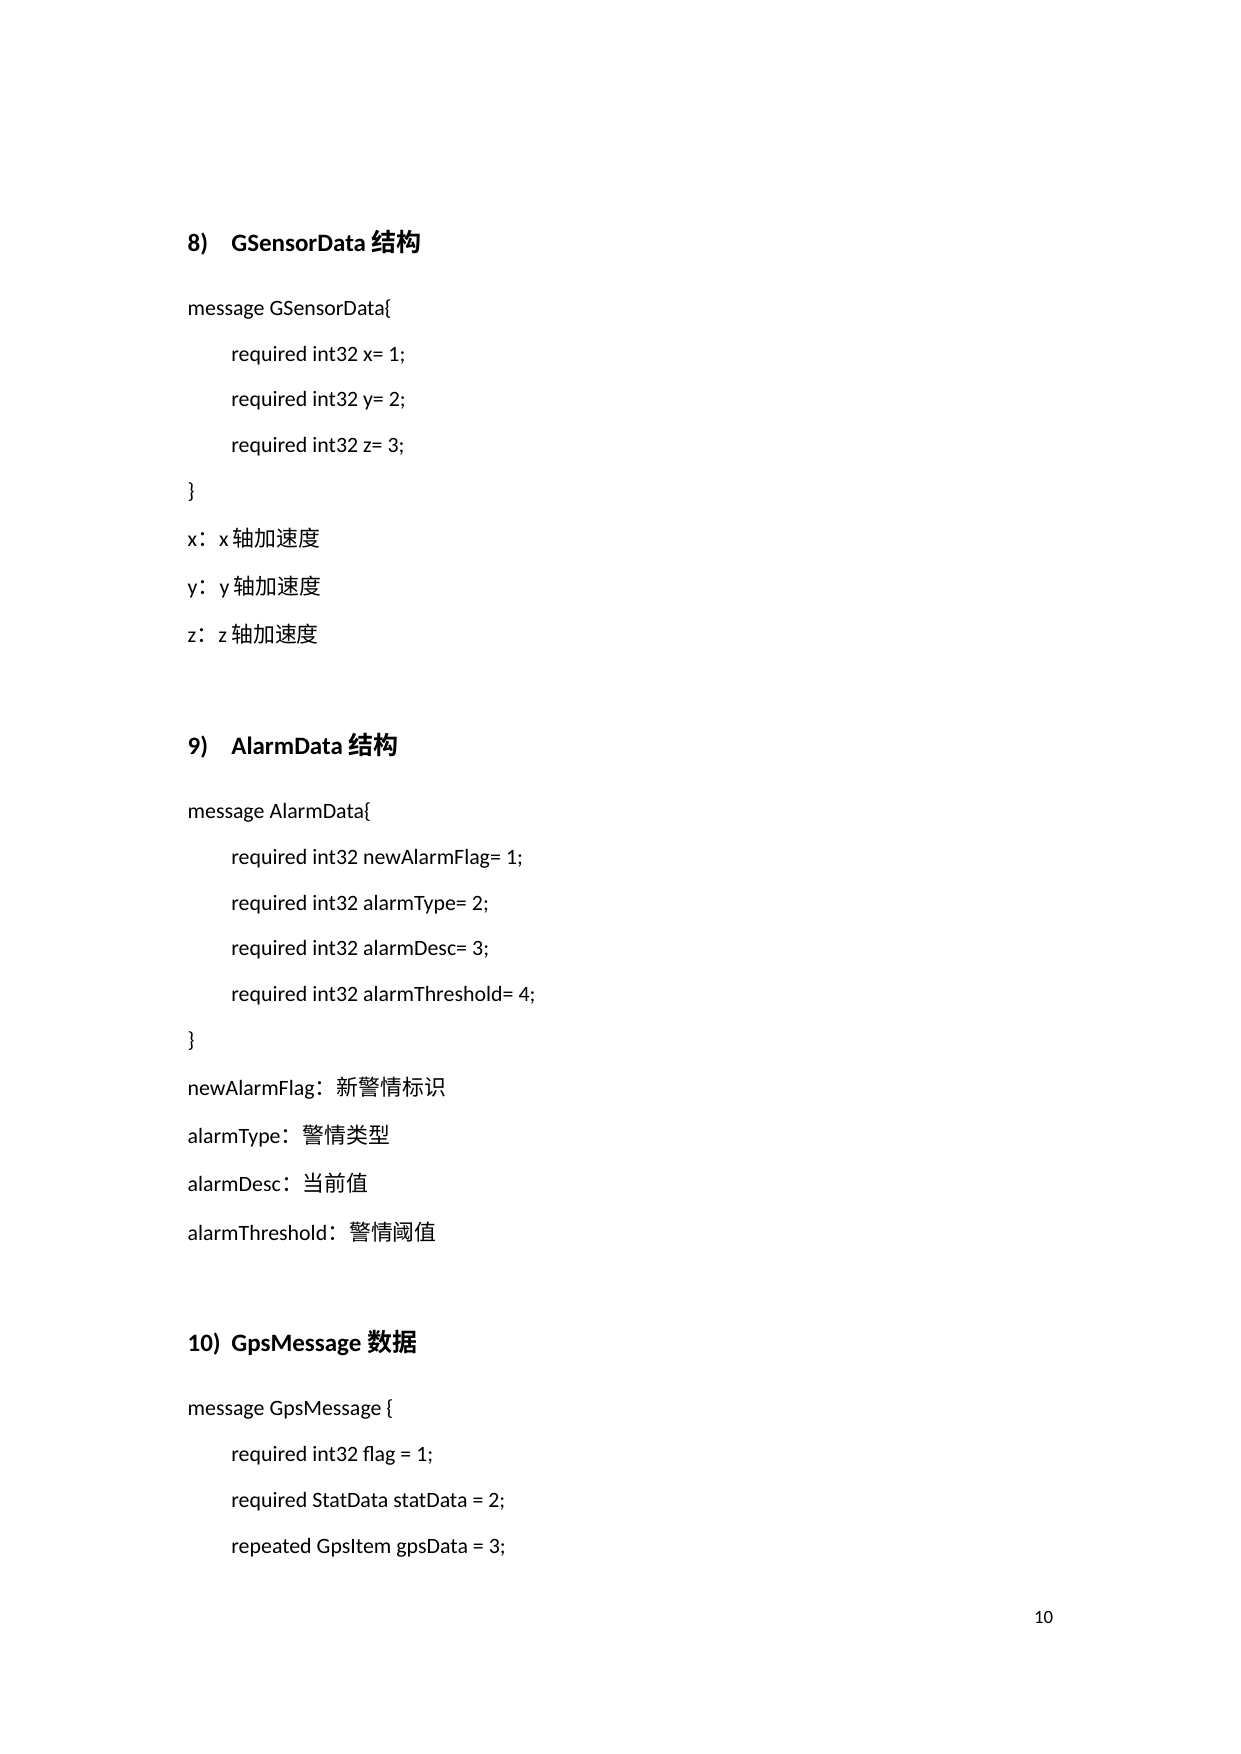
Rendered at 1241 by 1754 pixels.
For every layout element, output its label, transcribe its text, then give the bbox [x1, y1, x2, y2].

text repeated GpsItem gpsData = 3; [187, 1529, 1053, 1561]
list GpsMessage 数据 [187, 1308, 1053, 1373]
text message GpsMessage { [187, 1391, 1053, 1424]
text required StatData statData = 2; [187, 1483, 1053, 1516]
text z：z轴加速度 [187, 617, 1053, 649]
text alarmType：警情类型 [187, 1117, 1053, 1150]
text required int32 alarmThreshold= 4; [187, 977, 1053, 1010]
text required int32 y= 2; [187, 383, 1053, 415]
text required int32 z= 3; [187, 428, 1053, 461]
text required int32 flag = 1; [187, 1437, 1053, 1470]
text required int32 alarmDesc= 3; [187, 932, 1053, 964]
text x：x轴加速度 [187, 520, 1053, 553]
text } [187, 474, 1053, 507]
text required int32 alarmType= 2; [187, 886, 1053, 918]
text message AlarmData{ [187, 794, 1053, 827]
text message GSensorData{ [187, 291, 1053, 323]
text alarmThreshold：警情阈值 [187, 1214, 1053, 1247]
text required int32 newAlarmFlag= 1; [187, 840, 1053, 872]
list GSensorData结构 [187, 208, 1053, 273]
text } [187, 1023, 1053, 1056]
list AlarmData结构 [187, 711, 1053, 776]
text y：y轴加速度 [187, 568, 1053, 601]
text alarmDesc：当前值 [187, 1166, 1053, 1198]
text required int32 x= 1; [187, 337, 1053, 369]
text newAlarmFlag：新警情标识 [187, 1069, 1053, 1102]
